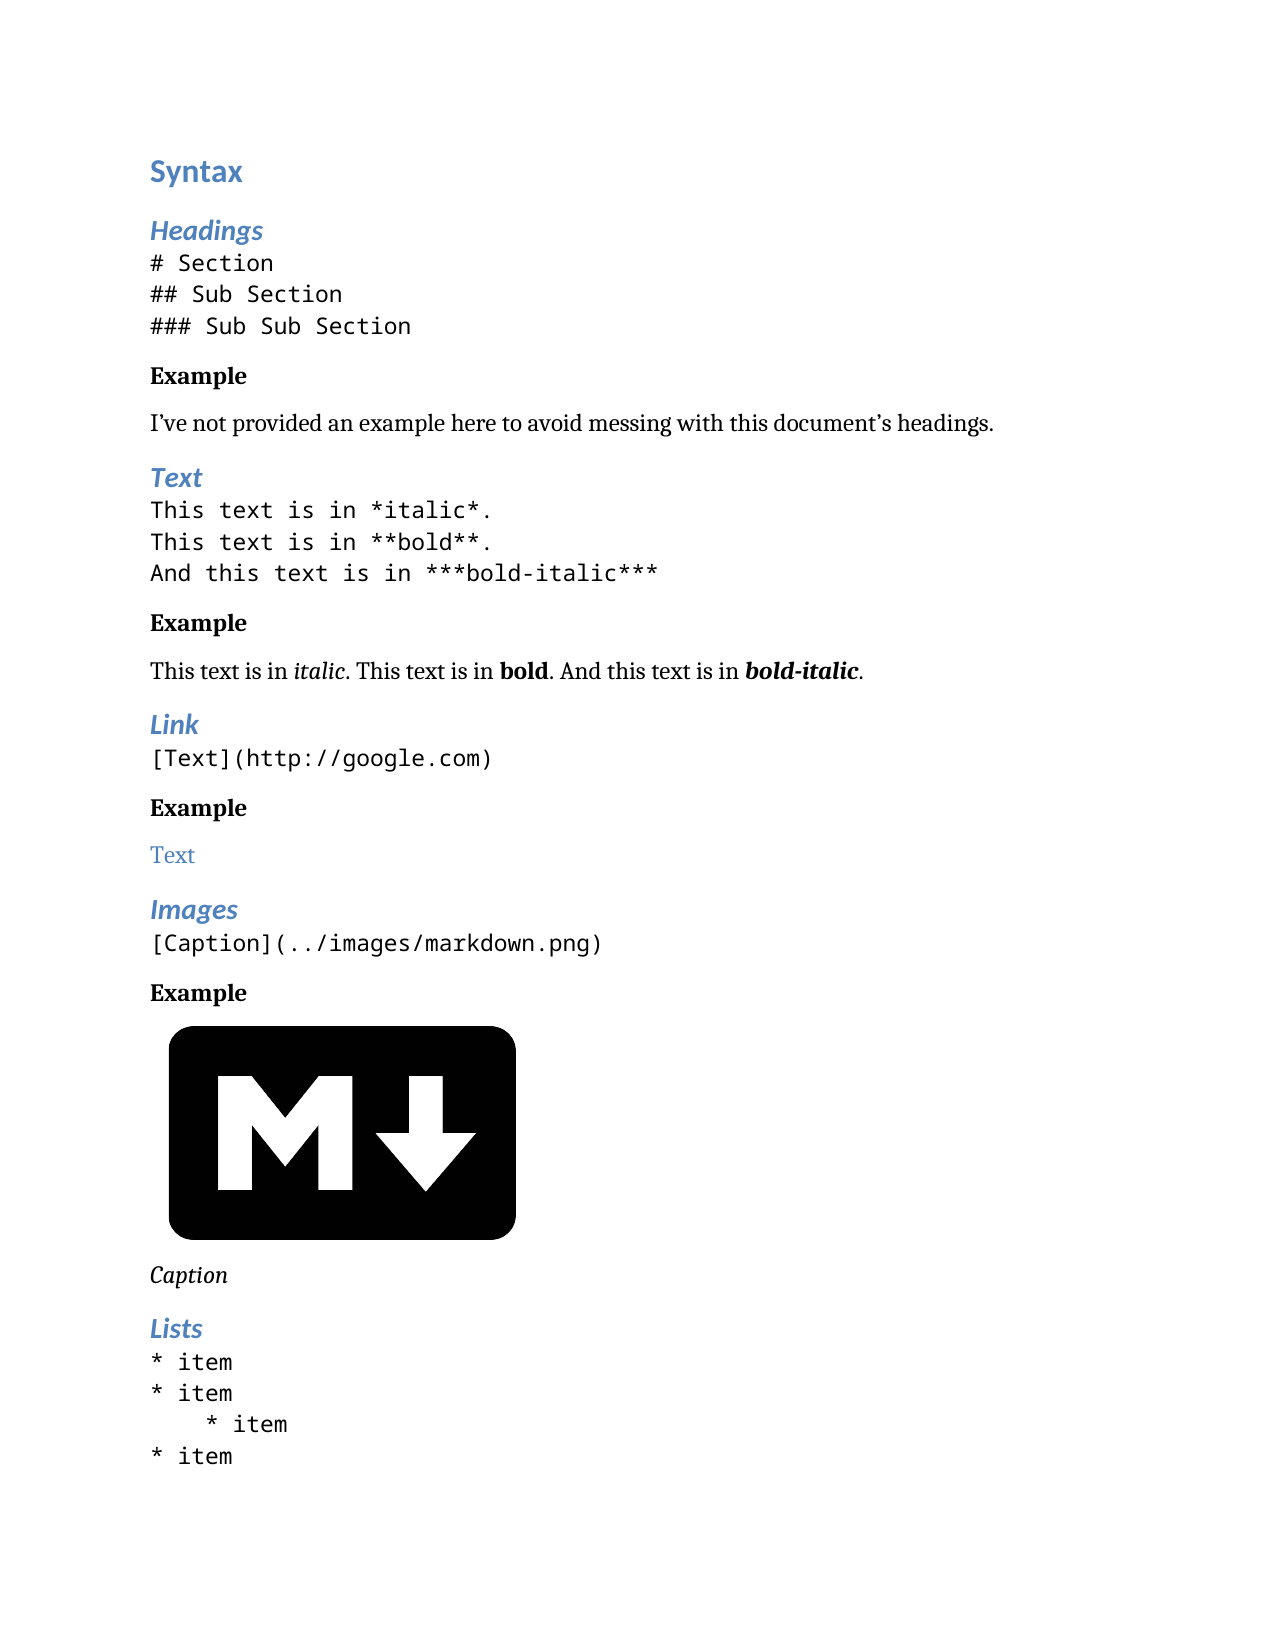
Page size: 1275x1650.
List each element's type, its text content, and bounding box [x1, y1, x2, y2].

picture [168, 1026, 516, 1240]
text * item * item * item * item 1. item 1. item 1. item 1. item [150, 1346, 1125, 1499]
text Example [150, 794, 1125, 823]
subtitle Headings [150, 212, 1125, 247]
text Example [150, 362, 1125, 391]
text Text [150, 841, 1125, 870]
text # Section ## Sub Section ### Sub Sub Section [150, 247, 1125, 341]
text [Caption](../images/markdown.png) [150, 927, 1125, 958]
subtitle Text [150, 459, 1125, 494]
subtitle Syntax [150, 150, 1125, 191]
text I’ve not provided an example here to avoid messing with this document’s headings. [150, 409, 1125, 438]
text Example [150, 979, 1125, 1007]
subtitle Lists [150, 1310, 1125, 1346]
text Caption [150, 1261, 1125, 1289]
subtitle Link [150, 706, 1125, 742]
subtitle Images [150, 891, 1125, 927]
text Example [150, 609, 1125, 638]
text This text is in italic. This text is in bold. And this text is in bold-italic. [150, 657, 1125, 685]
text [Text](http://google.com) [150, 742, 1125, 773]
text This text is in *italic*. This text is in **bold**. And this text is in ***bold-italic*** [150, 494, 1125, 588]
